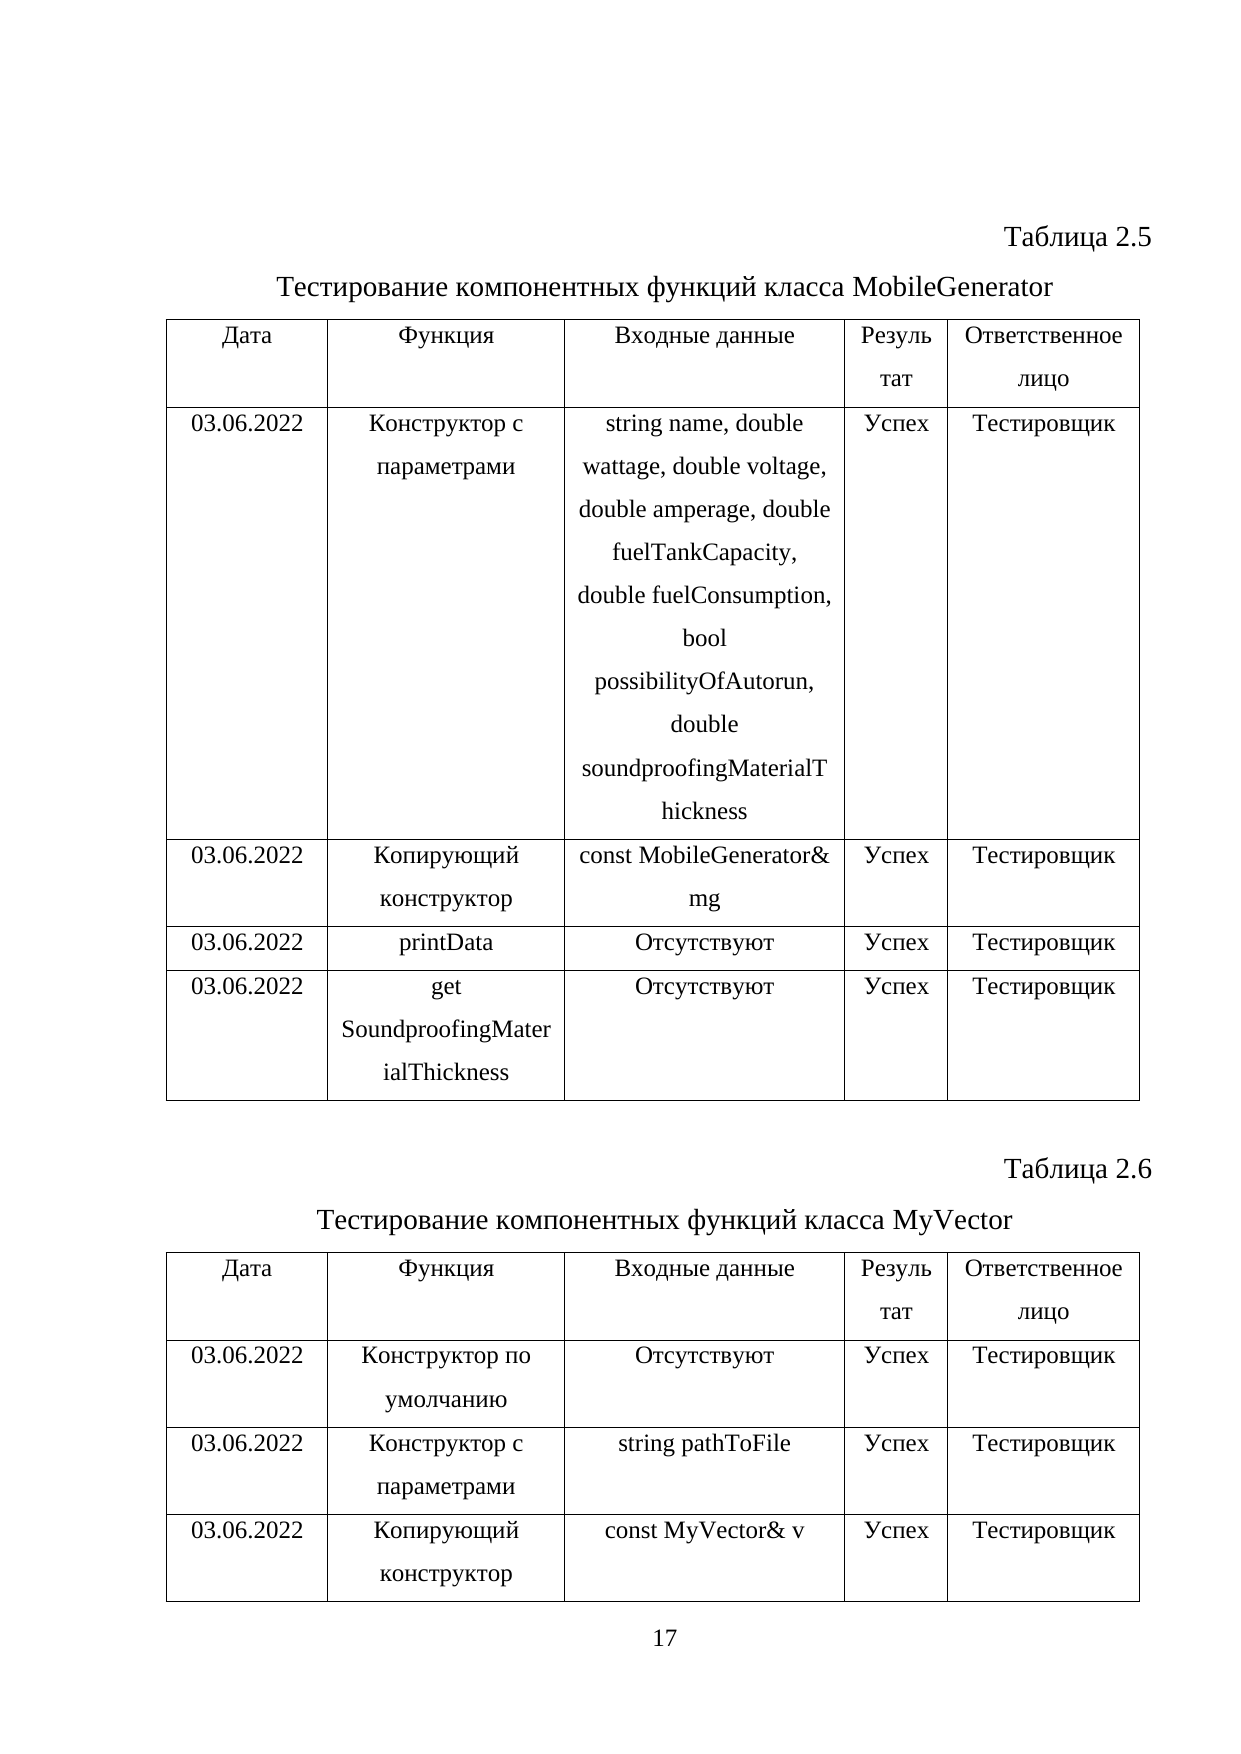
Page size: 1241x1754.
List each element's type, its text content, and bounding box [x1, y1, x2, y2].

text Тестирование компонентных функций класса MyVector [177, 1202, 1152, 1236]
table_cell 03.06.2022 [167, 408, 327, 839]
table_cell Копирующий конструктор [328, 1515, 564, 1601]
table_cell string name, double wattage, double voltage, double amperage, double fuelTankCapacity, double fuelConsumption, bool possibilityOfAutorun, double soundproofingMaterialThickness [565, 408, 844, 839]
table_header Функция [328, 1253, 564, 1339]
table_header Входные данные [565, 320, 844, 407]
table_cell 03.06.2022 [167, 1515, 327, 1601]
table_header Ответственное лицо [948, 1253, 1139, 1339]
text Тестирование компонентных функций класса MobileGenerator [177, 269, 1152, 303]
table_header Функция [328, 320, 564, 407]
table_cell const MobileGenerator& mg [565, 840, 844, 926]
table_cell Отсутствуют [565, 927, 844, 970]
table_cell 03.06.2022 [167, 1428, 327, 1514]
table_cell Успех [845, 1428, 947, 1514]
table_cell printData [328, 927, 564, 970]
table_cell Успех [845, 840, 947, 926]
table_cell Конструктор по умолчанию [328, 1341, 564, 1427]
table_cell Тестировщик [948, 840, 1139, 926]
table_cell 03.06.2022 [167, 971, 327, 1100]
table_header Результат [845, 320, 947, 407]
table_header Результат [845, 1253, 947, 1339]
table_cell Успех [845, 1341, 947, 1427]
table_header Ответственное лицо [948, 320, 1139, 407]
table_cell Тестировщик [948, 1515, 1139, 1601]
table_cell Конструктор с параметрами [328, 408, 564, 839]
table_header Дата [167, 1253, 327, 1339]
text Таблица 2.6 [177, 1152, 1152, 1185]
table_cell get SoundproofingMaterialThickness [328, 971, 564, 1100]
table_cell Тестировщик [948, 1341, 1139, 1427]
table_cell Тестировщик [948, 408, 1139, 839]
table_cell Тестировщик [948, 971, 1139, 1100]
table_cell Конструктор с параметрами [328, 1428, 564, 1514]
table_cell 03.06.2022 [167, 927, 327, 970]
table_cell Успех [845, 927, 947, 970]
table_cell Тестировщик [948, 1428, 1139, 1514]
table_cell 03.06.2022 [167, 1341, 327, 1427]
table_cell Успех [845, 408, 947, 839]
table_cell const MyVector& v [565, 1515, 844, 1601]
text Таблица 2.5 [177, 219, 1152, 252]
table_cell 03.06.2022 [167, 840, 327, 926]
table_cell Успех [845, 1515, 947, 1601]
table_cell Успех [845, 971, 947, 1100]
table_header Входные данные [565, 1253, 844, 1339]
table_header Дата [167, 320, 327, 407]
table_cell Тестировщик [948, 927, 1139, 970]
table_cell Копирующий конструктор [328, 840, 564, 926]
table_cell Отсутствуют [565, 1341, 844, 1427]
table_cell string pathToFile [565, 1428, 844, 1514]
table_cell Отсутствуют [565, 971, 844, 1100]
